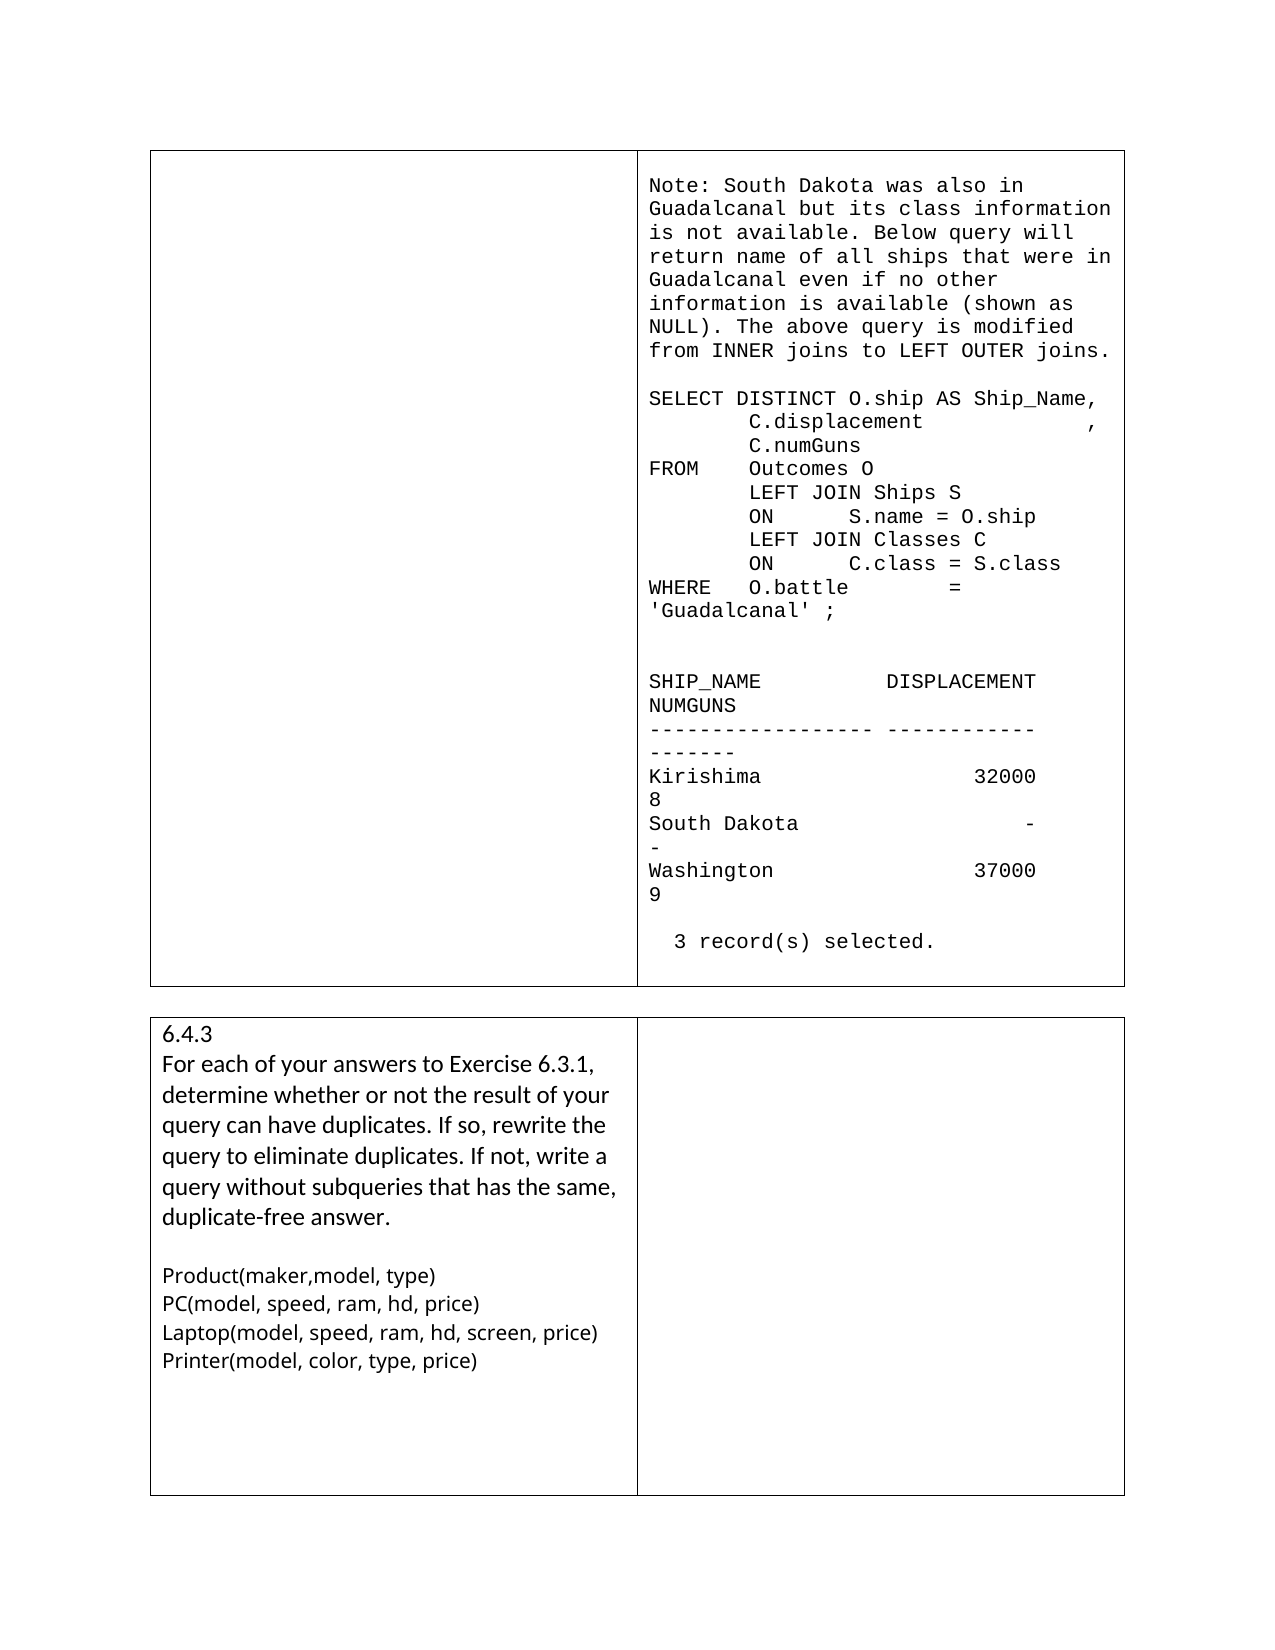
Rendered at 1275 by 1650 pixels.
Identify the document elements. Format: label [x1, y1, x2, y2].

table_header [638, 151, 1124, 986]
table_header [638, 1018, 1124, 1495]
table_header [151, 151, 637, 986]
table_header [151, 1018, 637, 1495]
